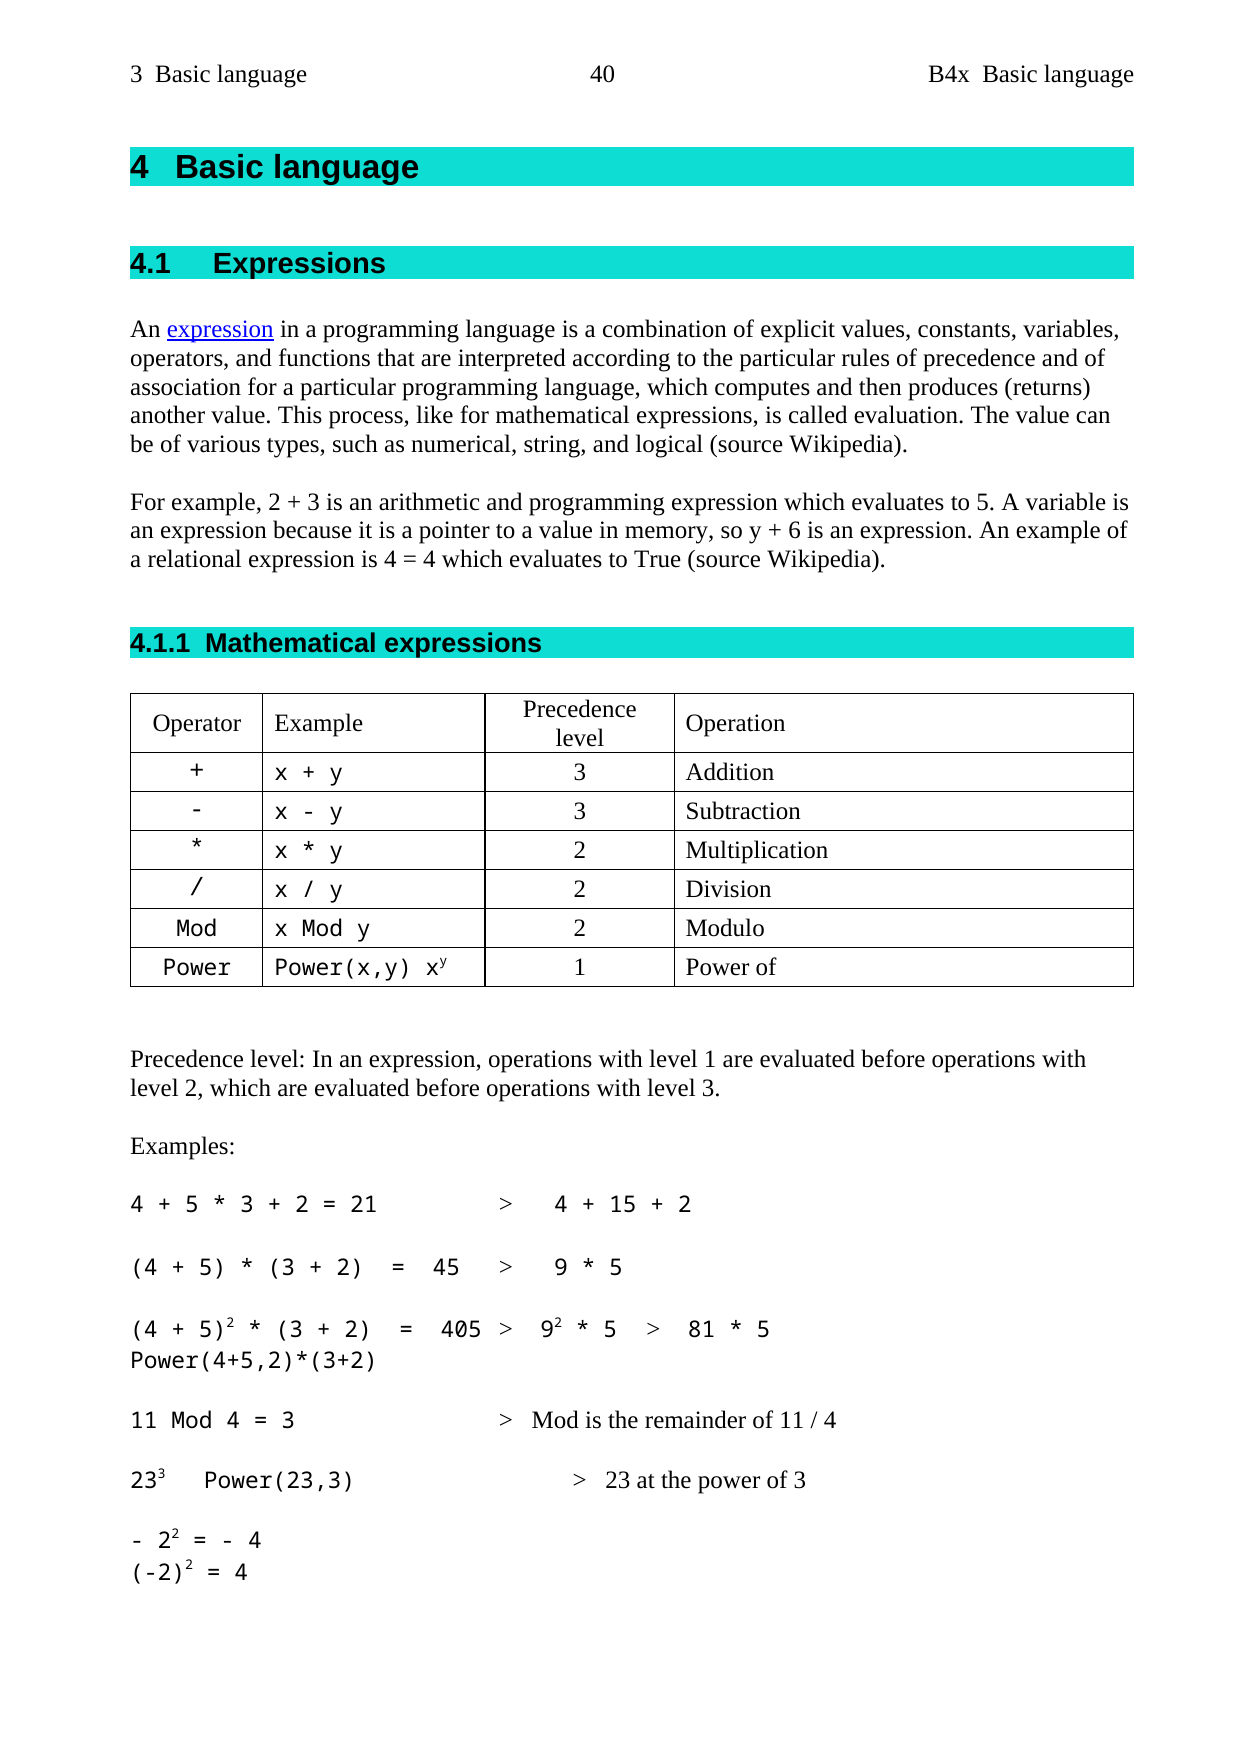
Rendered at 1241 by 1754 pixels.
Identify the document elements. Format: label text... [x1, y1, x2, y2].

text 11 Mod 4 = 3 > Mod is the remainder of 11 / 4 [130, 1404, 1134, 1436]
table_cell Multiplication [675, 831, 1133, 869]
table_cell Power [131, 948, 262, 986]
text - 22 = - 4 [130, 1524, 1134, 1556]
table_header Operator [131, 694, 262, 752]
table_cell Power(x,y) xy [263, 948, 484, 986]
table_cell * [131, 831, 262, 869]
table_cell x - y [263, 792, 484, 830]
text An expression in a programming language is a combination of explicit values, constants, variables, operators, and functions that are interpreted according to the particular rules of precedence and of association for a particular programming language, which computes and then produces (returns) another value. This process, like for mathematical expressions, is called evaluation. The value can be of various types, such as numerical, string, and logical (source Wikipedia). [130, 314, 1134, 458]
table_cell - [131, 792, 262, 830]
table_cell x * y [263, 831, 484, 869]
table_cell 1 [486, 948, 674, 986]
table_cell Addition [675, 753, 1133, 791]
text Examples: [130, 1131, 1134, 1159]
table_cell 3 [486, 792, 674, 830]
table_cell 3 [486, 753, 674, 791]
text Precedence level: In an expression, operations with level 1 are evaluated before operations with level 2, which are evaluated before operations with level 3. [130, 1044, 1134, 1102]
table_cell 2 [486, 909, 674, 947]
text 4 + 5 * 3 + 2 = 21 > 4 + 15 + 2 [130, 1188, 1134, 1219]
table_cell + [131, 753, 262, 791]
table_cell 2 [486, 870, 674, 908]
text (-2)2 = 4 [130, 1556, 1134, 1587]
text (4 + 5)2 * (3 + 2) = 405 > 92 * 5 > 81 * 5 [130, 1313, 1134, 1344]
table_cell / [131, 870, 262, 908]
text For example, 2 + 3 is an arithmetic and programming expression which evaluates to 5. A variable is an expression because it is a pointer to a value in memory, so y + 6 is an expression. An example of a relational expression is 4 = 4 which evaluates to True (source Wikipedia). [130, 487, 1134, 573]
table_cell x / y [263, 870, 484, 908]
subtitle Basic language [130, 147, 1134, 186]
table_cell Division [675, 870, 1133, 908]
table_cell Power of [675, 948, 1133, 986]
table_cell Subtraction [675, 792, 1133, 830]
text Power(4+5,2)*(3+2) [130, 1344, 1134, 1376]
table_cell Mod [131, 909, 262, 947]
text 233 Power(23,3) > 23 at the power of 3 [130, 1464, 1134, 1496]
table_header Operation [675, 694, 1133, 752]
table_cell 2 [486, 831, 674, 869]
table_cell x + y [263, 753, 484, 791]
table_header Example [263, 694, 484, 752]
subtitle Expressions [130, 246, 1134, 279]
subtitle Mathematical expressions [130, 627, 1134, 658]
table_header Precedence level [486, 694, 674, 752]
table_cell Modulo [675, 909, 1133, 947]
table_cell x Mod y [263, 909, 484, 947]
text (4 + 5) * (3 + 2) = 45 > 9 * 5 [130, 1251, 1134, 1282]
